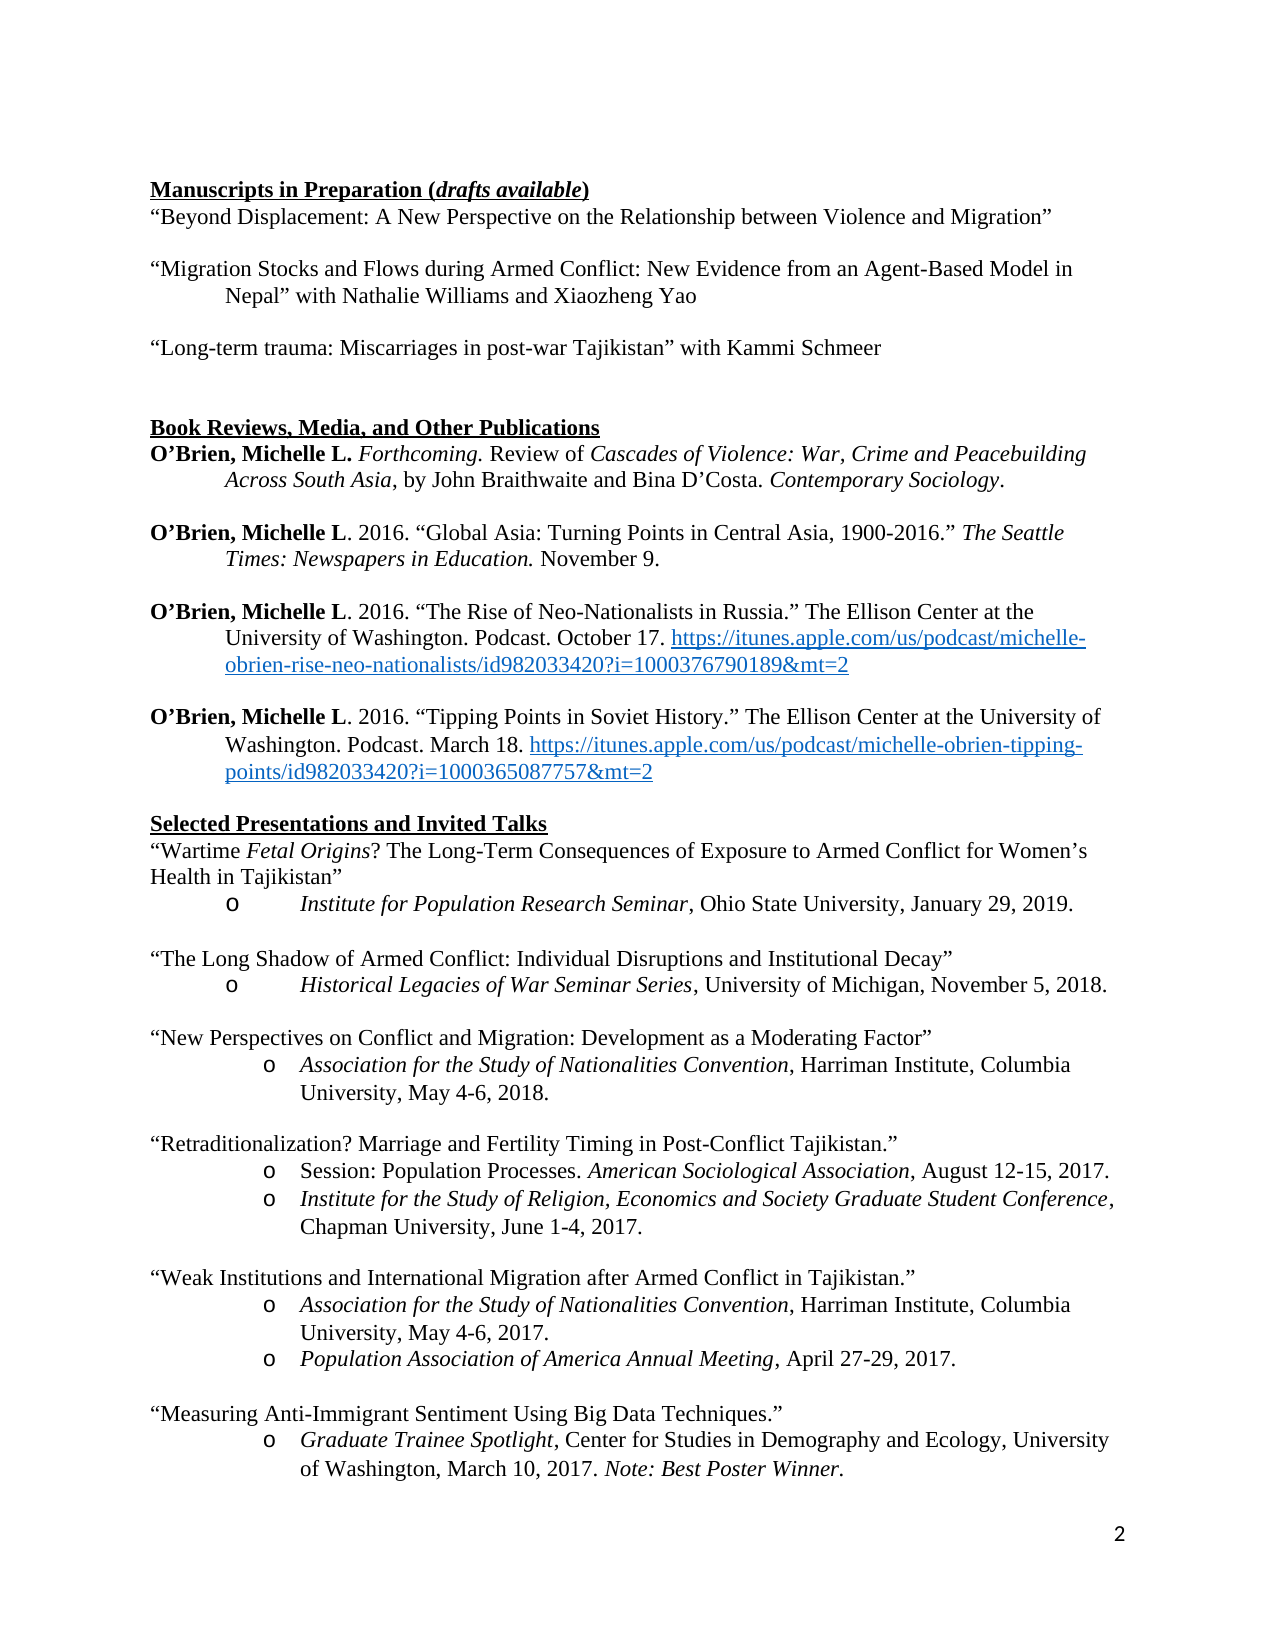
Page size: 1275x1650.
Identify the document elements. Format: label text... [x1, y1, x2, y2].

text “Weak Institutions and International Migration after Armed Conflict in Tajikistan.” [150, 1264, 1125, 1291]
list Association for the Study of Nationalities Convention, Harriman Institute, Columbia University, May 4-6, 2018. [262, 1051, 1125, 1105]
list Institute for Population Research Seminar, Ohio State University, January 29, 2019. [225, 889, 1125, 918]
text O’Brien, Michelle L. 2016. “Tipping Points in Soviet History.” The Ellison Center at the University of Washington. Podcast. March 18. https://itunes.apple.com/us/podcast/michelle-obrien-tipping-points/id982033420?i=1000365087757&mt=2 [150, 703, 1125, 784]
text “Retraditionalization? Marriage and Fertility Timing in Post-Conflict Tajikistan.” [150, 1130, 1125, 1157]
text “The Long Shadow of Armed Conflict: Individual Disruptions and Institutional Decay” [150, 945, 1125, 971]
text O’Brien, Michelle L. 2016. “Global Asia: Turning Points in Central Asia, 1900-2016.” The Seattle Times: Newspapers in Education. November 9. [150, 519, 1125, 572]
text “Wartime Fetal Origins? The Long-Term Consequences of Exposure to Armed Conflict for Women’s Health in Tajikistan” [150, 837, 1125, 889]
text O’Brien, Michelle L. Forthcoming. Review of Cascades of Violence: War, Crime and Peacebuilding Across South Asia, by John Braithwaite and Bina D’Costa. Contemporary Sociology. [150, 440, 1125, 493]
text “Measuring Anti-Immigrant Sentiment Using Big Data Techniques.” [150, 1400, 1125, 1426]
list Graduate Trainee Spotlight, Center for Studies in Demography and Ecology, University of Washington, March 10, 2017. Note: Best Poster Winner. [262, 1426, 1125, 1481]
list Association for the Study of Nationalities Convention, Harriman Institute, Columbia University, May 4-6, 2017. [262, 1291, 1125, 1345]
text Book Reviews, Media, and Other Publications [150, 413, 1125, 440]
list Session: Population Processes. American Sociological Association, August 12-15, 2017. [262, 1157, 1125, 1185]
list Population Association of America Annual Meeting, April 27-29, 2017. [262, 1345, 1125, 1374]
list Historical Legacies of War Seminar Series, University of Michigan, November 5, 2018. [225, 971, 1125, 999]
text “Beyond Displacement: A New Perspective on the Relationship between Violence and Migration” [150, 203, 1125, 229]
text Manuscripts in Preparation (drafts available) [150, 176, 1125, 203]
list Institute for the Study of Religion, Economics and Society Graduate Student Conference, Chapman University, June 1-4, 2017. [262, 1185, 1125, 1239]
text O’Brien, Michelle L. 2016. “The Rise of Neo-Nationalists in Russia.” The Ellison Center at the University of Washington. Podcast. October 17. https://itunes.apple.com/us/podcast/michelle-obrien-rise-neo-nationalists/id982033420?i=1000376790189&mt=2 [150, 598, 1125, 677]
text “Long-term trauma: Miscarriages in post-war Tajikistan” with Kammi Schmeer [150, 334, 1125, 361]
text “Migration Stocks and Flows during Armed Conflict: New Evidence from an Agent-Based Model in Nepal” with Nathalie Williams and Xiaozheng Yao [150, 255, 1125, 308]
text “New Perspectives on Conflict and Migration: Development as a Moderating Factor” [150, 1024, 1125, 1051]
text Selected Presentations and Invited Talks [150, 811, 1125, 837]
